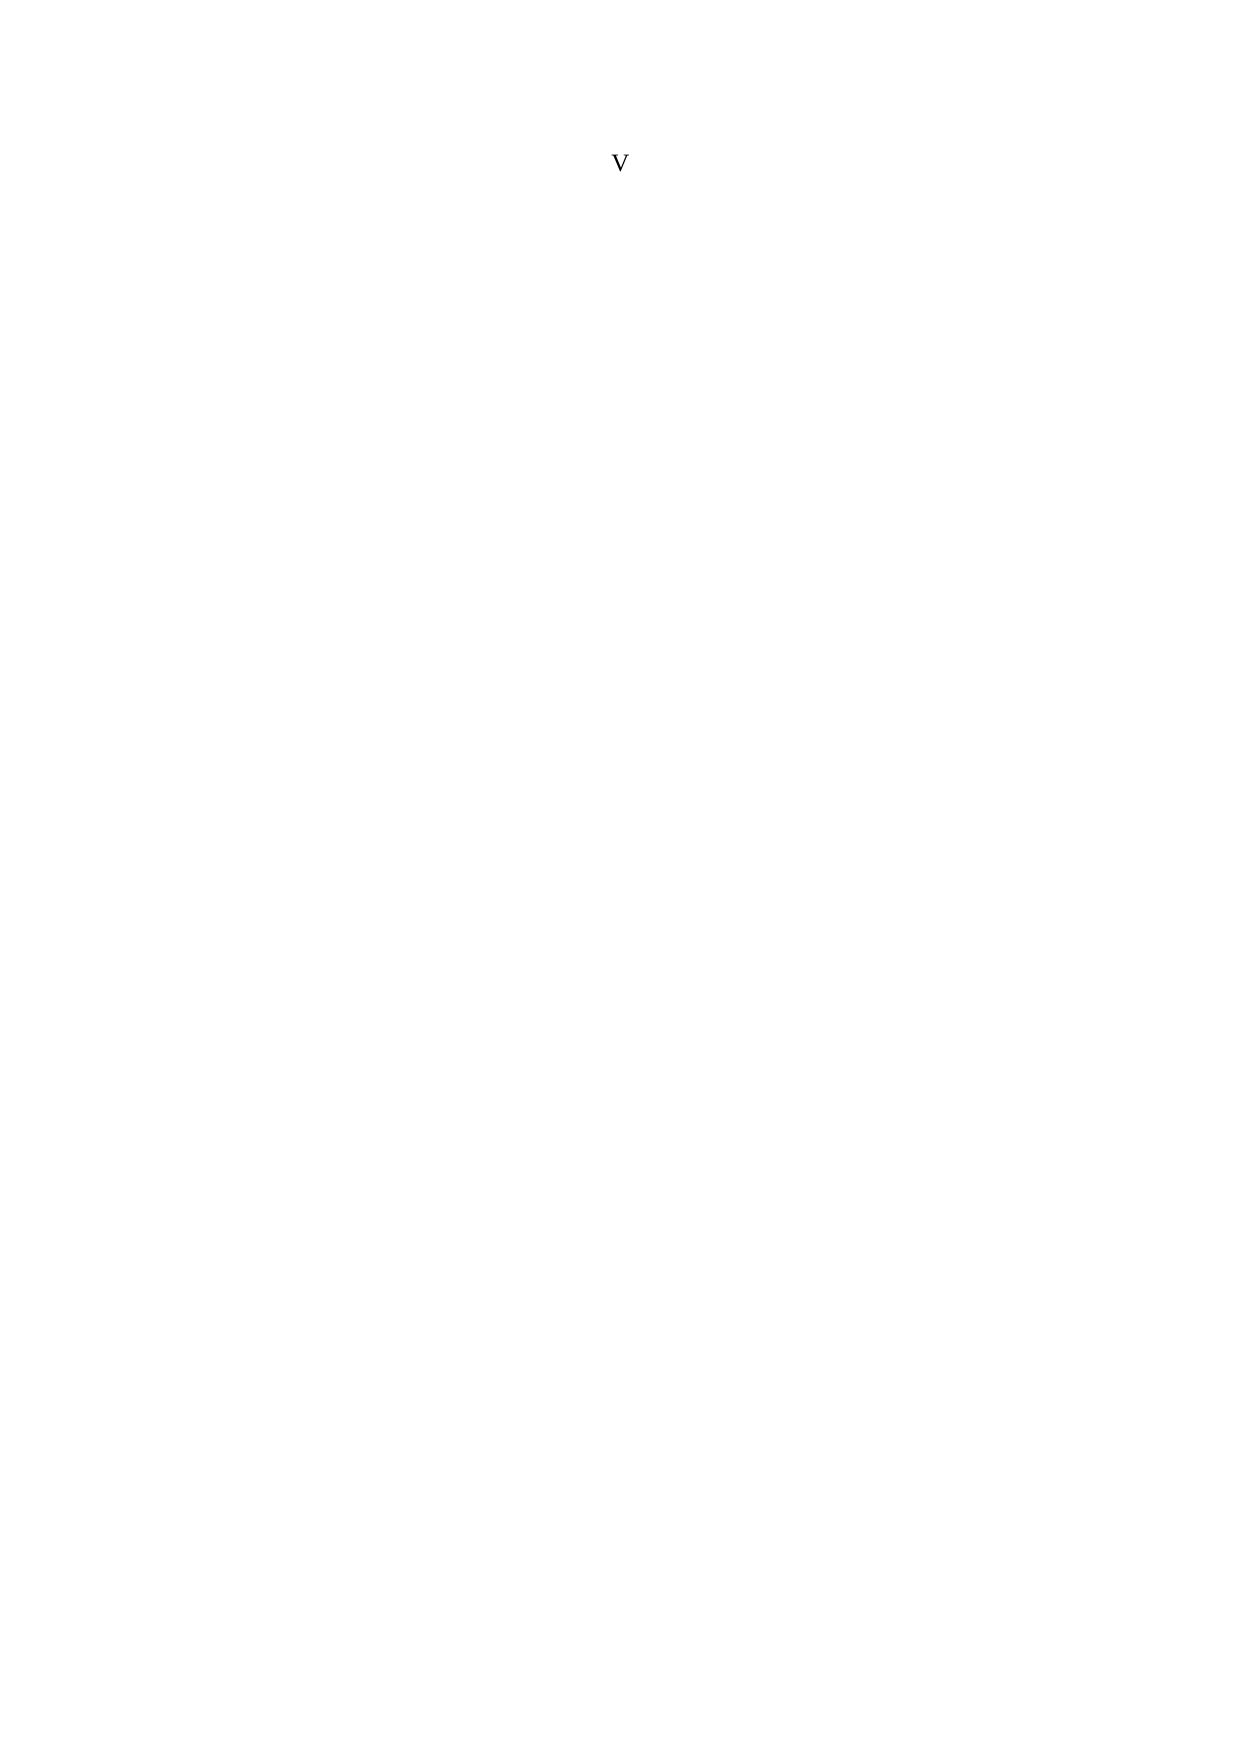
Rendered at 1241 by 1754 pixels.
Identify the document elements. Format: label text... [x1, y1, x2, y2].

text V [148, 148, 1093, 176]
